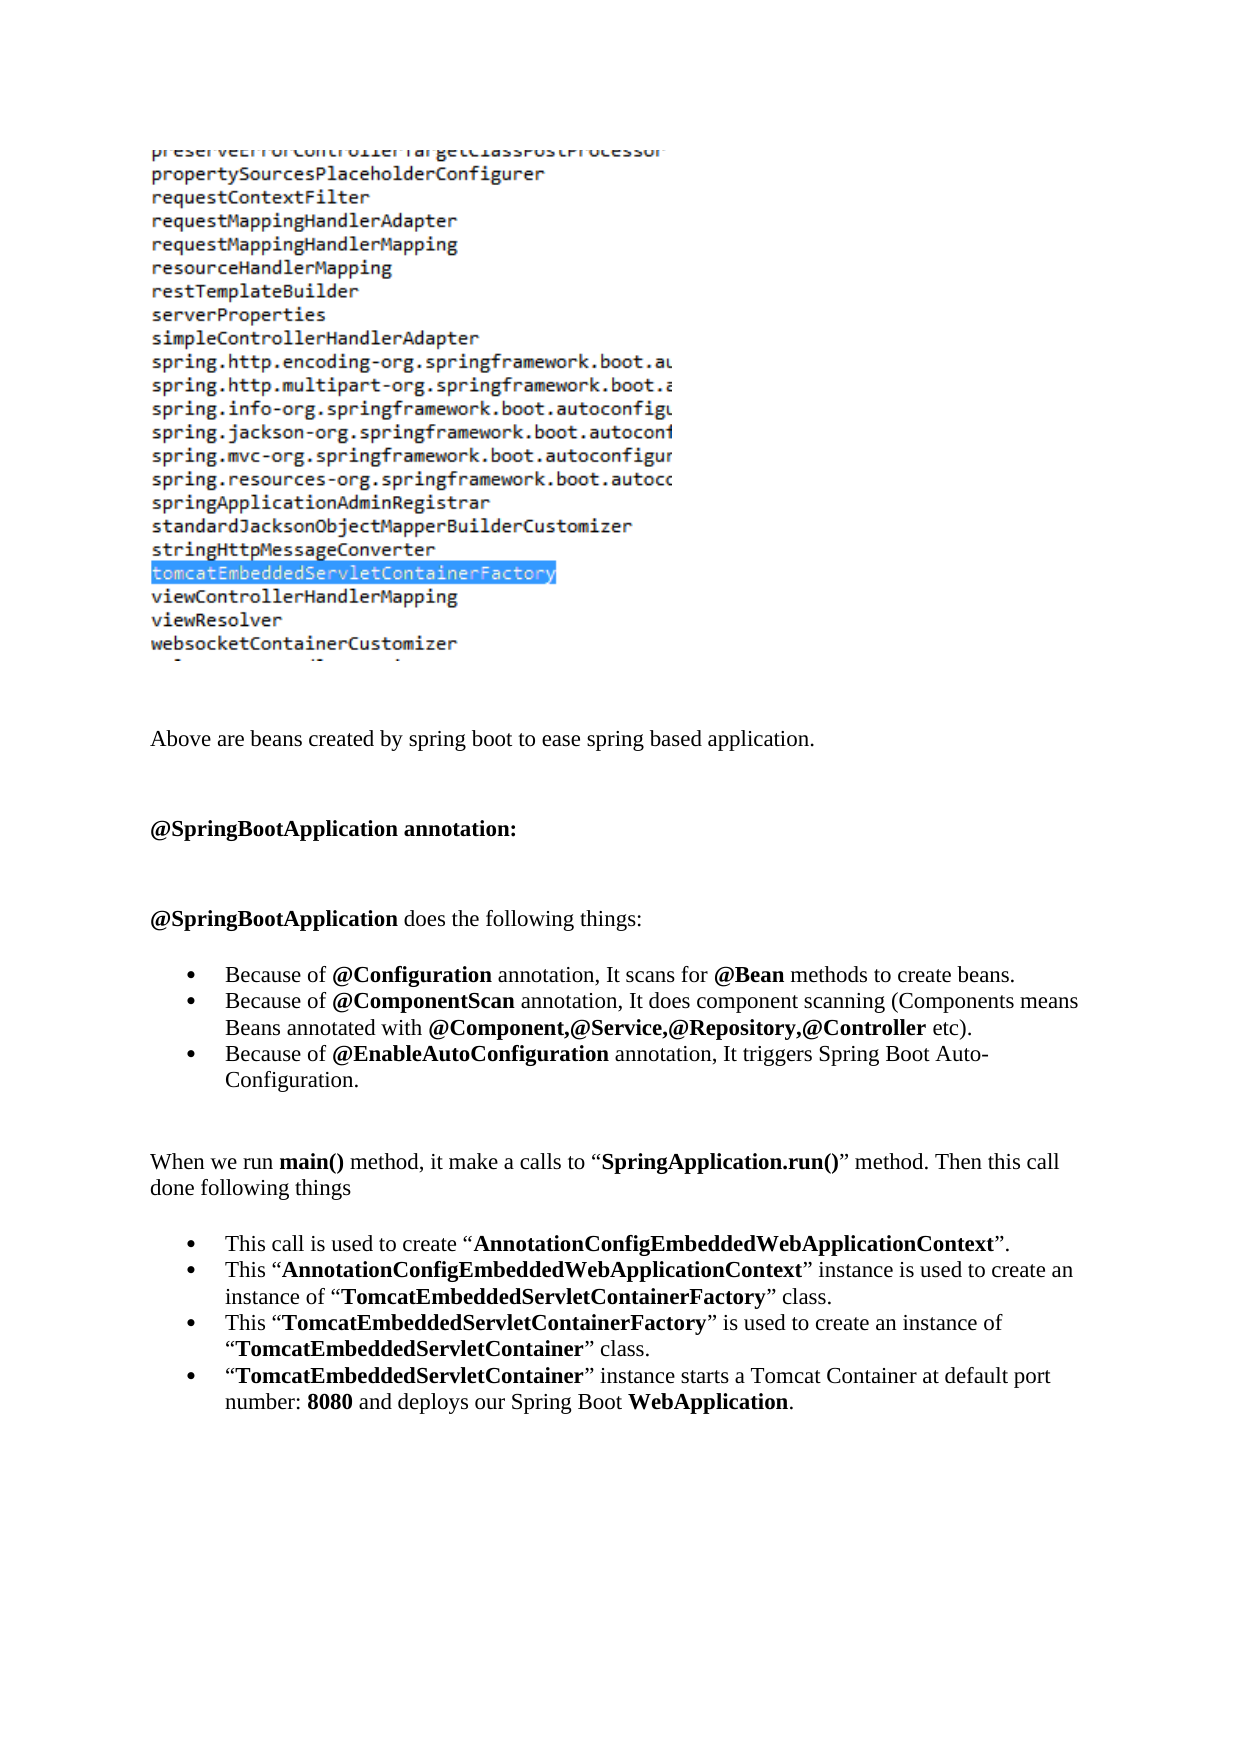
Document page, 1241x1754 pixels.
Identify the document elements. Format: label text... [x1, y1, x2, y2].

list This “AnnotationConfigEmbeddedWebApplicationContext” instance is used to create an instance of “TomcatEmbeddedServletContainerFactory” class. [187, 1256, 1090, 1309]
list Because of @ComponentScan annotation, It does component scanning (Components means Beans annotated with @Component,@Service,@Repository,@Controller etc). [187, 987, 1090, 1040]
text When we run main() method, it make a calls to “SpringApplication.run()” method. Then this call done following things [150, 1122, 1090, 1201]
list “TomcatEmbeddedServletContainer” instance starts a Tomcat Container at default port number: 8080 and deploys our Spring Boot WebApplication. [187, 1362, 1090, 1414]
picture [150, 150, 672, 661]
text @SpringBootApplication annotation: [150, 815, 1090, 841]
list This call is used to create “AnnotationConfigEmbeddedWebApplicationContext”. [187, 1230, 1090, 1256]
text Above are beans created by spring boot to ease spring based application. [150, 725, 1090, 751]
list Because of @EnableAutoConfiguration annotation, It triggers Spring Boot Auto-Configuration. [187, 1040, 1090, 1093]
text @SpringBootApplication does the following things: [150, 905, 1090, 932]
list Because of @Configuration annotation, It scans for @Bean methods to create beans. [187, 961, 1090, 987]
list This “TomcatEmbeddedServletContainerFactory” is used to create an instance of “TomcatEmbeddedServletContainer” class. [187, 1309, 1090, 1362]
